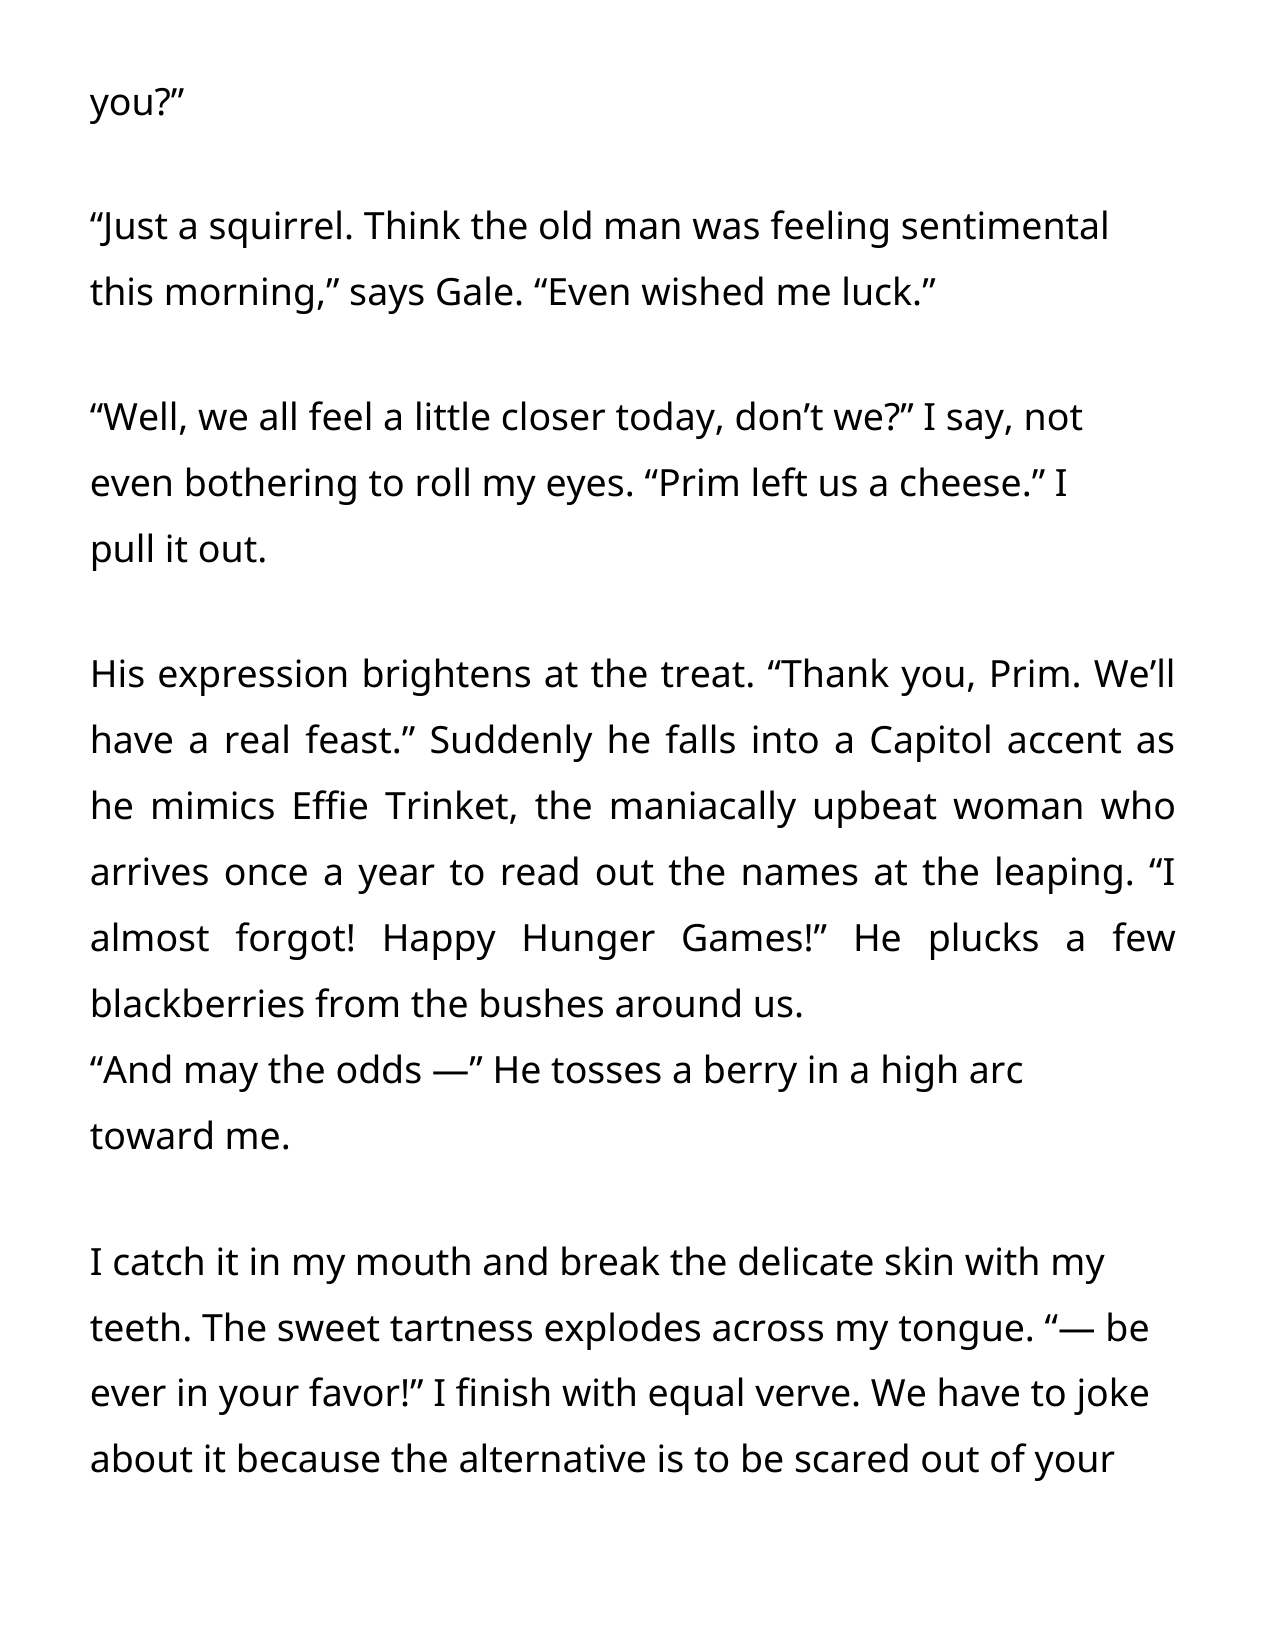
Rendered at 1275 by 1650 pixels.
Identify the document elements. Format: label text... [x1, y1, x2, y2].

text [89, 1235, 1171, 1484]
text “And may the odds —” He tosses a berry in a high arc toward me. [89, 1044, 1110, 1161]
text “Just a squirrel. Think the old man was feeling sentimental this morning,” says Gale. “Even wished me luck.” [89, 199, 1137, 316]
text His expression brightens at the treat. “Thank you, Prim. We’ll have a real feast.” Suddenly he falls into a Capitol accent as he mimics Effie Trinket, the maniacally upbeat woman who arrives once a year to read out the names at the leaping. “I almost forgot! Happy Hunger Games!” He plucks a few blackberries from the bushes around us. [89, 648, 1177, 1028]
text “Well, we all feel a little closer today, don’t we?” I say, not even bothering to roll my eyes. “Prim left us a cheese.” I pull it out. [89, 390, 1123, 573]
text you?” [89, 75, 1177, 126]
